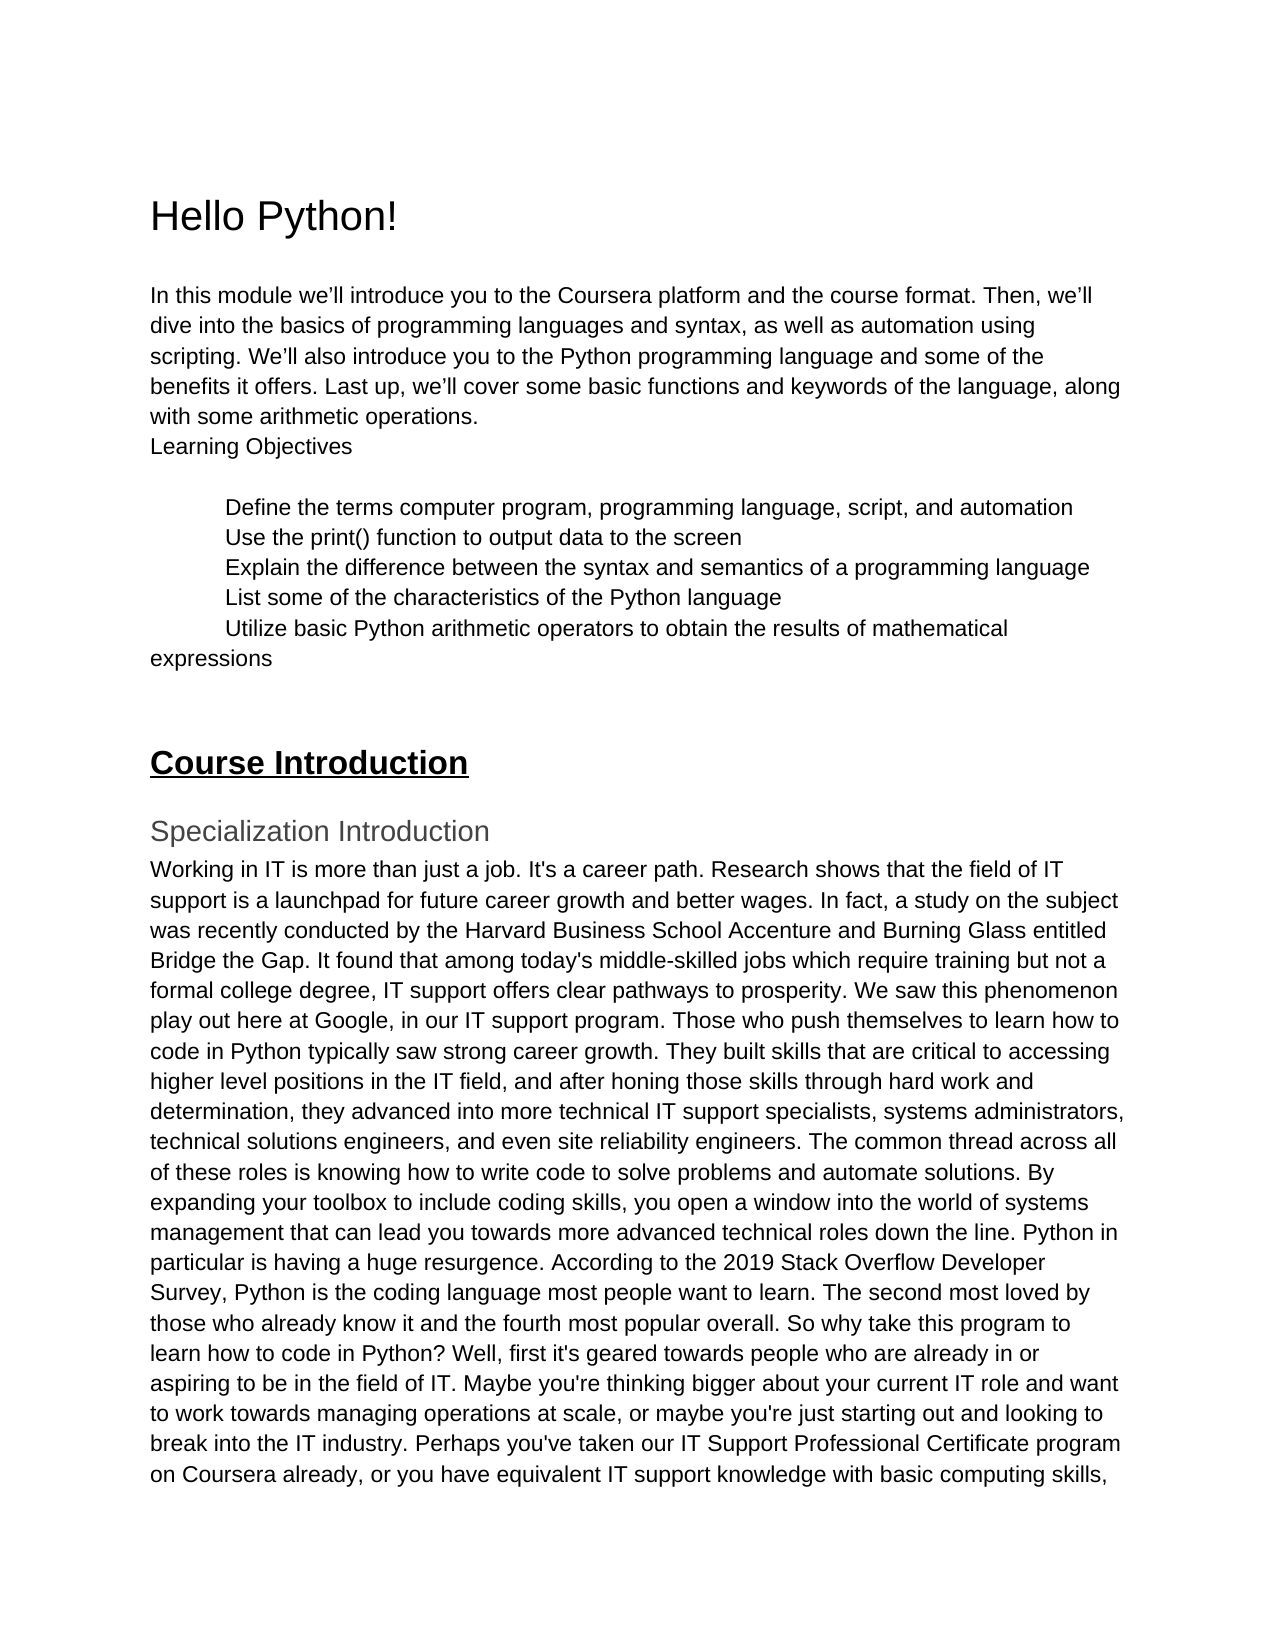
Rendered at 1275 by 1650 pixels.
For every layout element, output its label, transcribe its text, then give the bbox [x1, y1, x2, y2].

subtitle Hello Python! [150, 192, 1125, 239]
text Explain the difference between the syntax and semantics of a programming language [150, 554, 1125, 581]
text Define the terms computer program, programming language, script, and automation [150, 494, 1125, 520]
subtitle Course Introduction [150, 743, 1125, 781]
text Utilize basic Python arithmetic operators to obtain the results of mathematical expressions [150, 614, 1125, 671]
text Learning Objectives [150, 433, 1125, 460]
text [150, 856, 1125, 1487]
text Use the print() function to output data to the screen [150, 524, 1125, 550]
subtitle Specialization Introduction [150, 814, 1125, 848]
text List some of the characteristics of the Python language [150, 584, 1125, 611]
text In this module we’ll introduce you to the Coursera platform and the course format. Then, we’ll dive into the basics of programming languages and syntax, as well as automation using scripting. We’ll also introduce you to the Python programming language and some of the benefits it offers. Last up, we’ll cover some basic functions and keywords of the language, along with some arithmetic operations. [150, 282, 1125, 429]
